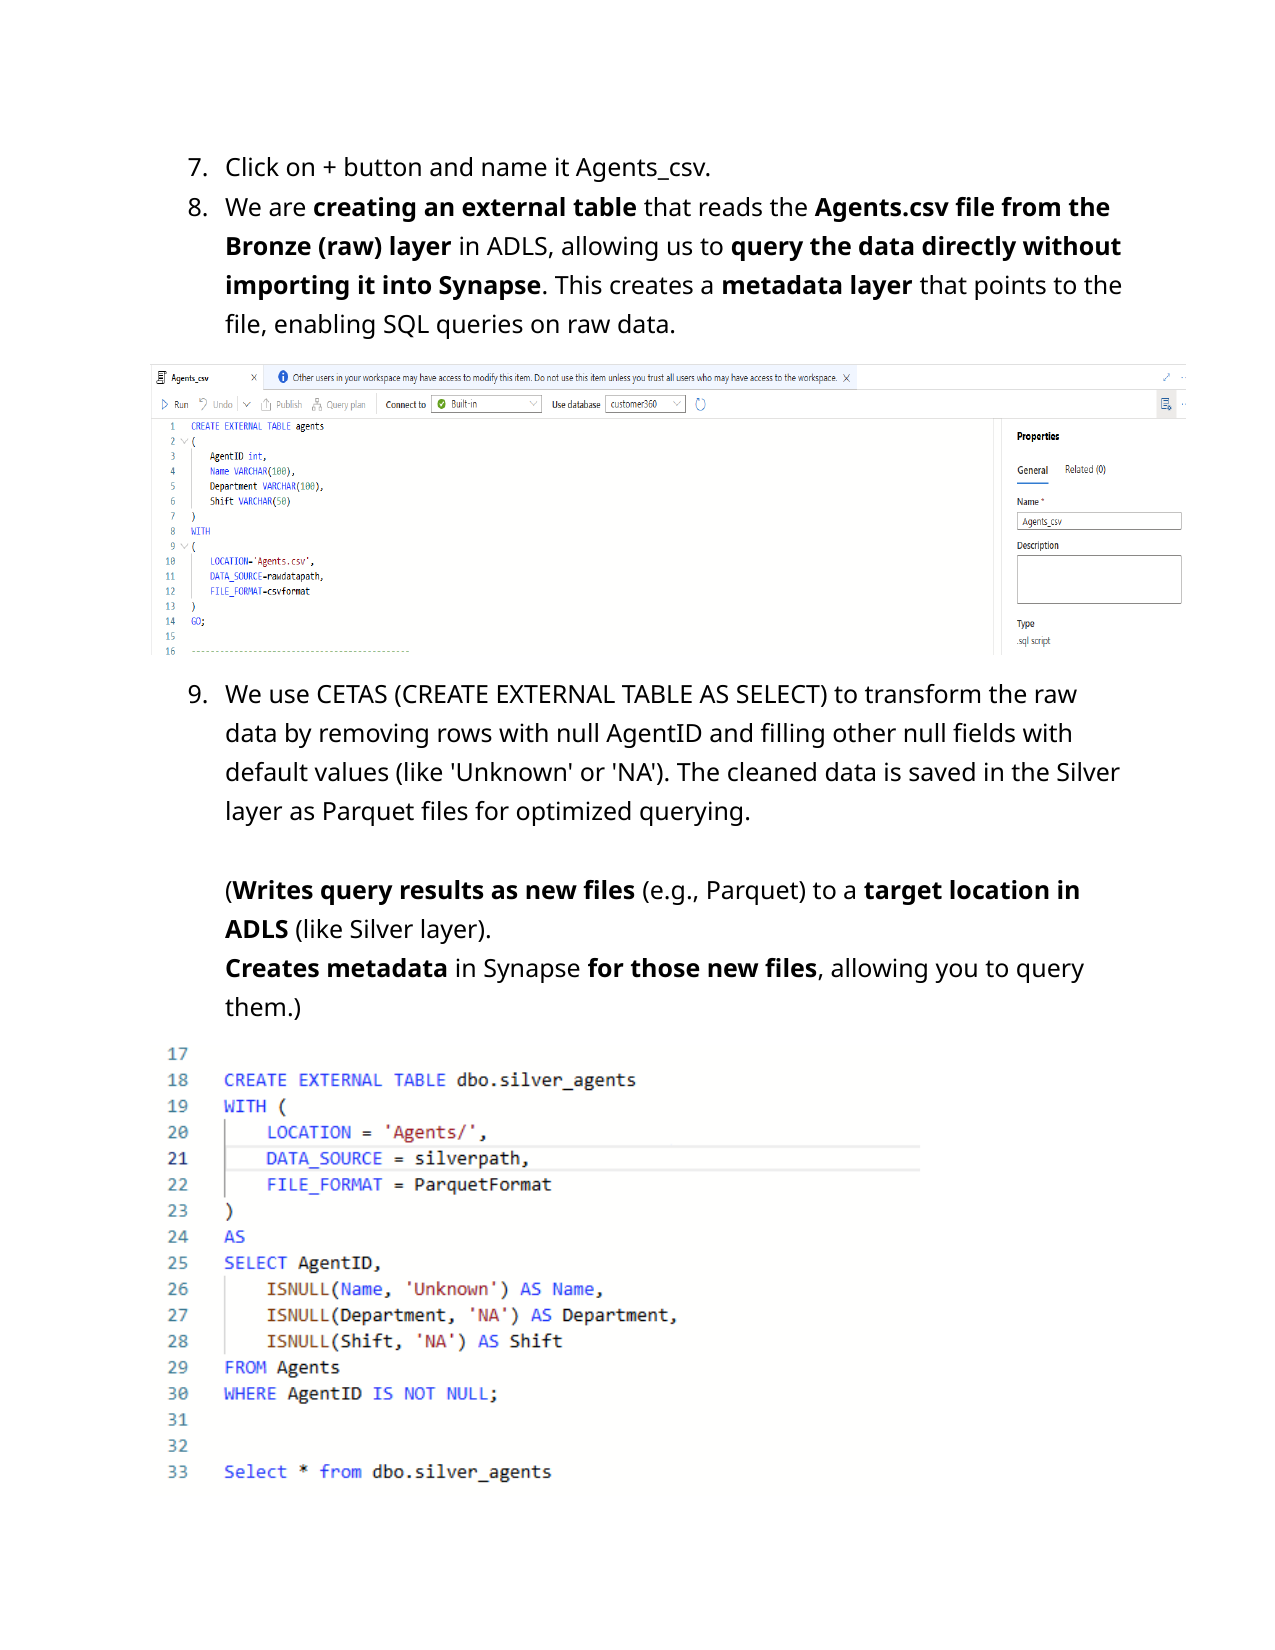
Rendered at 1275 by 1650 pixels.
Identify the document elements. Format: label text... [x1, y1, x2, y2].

picture [150, 1045, 921, 1496]
list (Writes query results as new files (e.g., Parquet) to a target location in ADLS (like Silver layer). [225, 872, 1125, 946]
list We are creating an external table that reads the Agents.csv file from the Bronze (raw) layer in ADLS, allowing us to query the data directly without importing it into Synapse. This creates a metadata layer that points to the file, enabling SQL queries on raw data. [187, 189, 1125, 341]
list We use CETAS (CREATE EXTERNAL TABLE AS SELECT) to transform the raw data by removing rows with null AgentID and filling other null fields with default values (like 'Unknown' or 'NA'). The cleaned data is saved in the Silver layer as Parquet files for optimized querying. [187, 676, 1125, 828]
list Creates metadata in Synapse for those new files, allowing you to query them.) [225, 951, 1125, 1024]
picture [150, 362, 1186, 655]
list Click on + button and name it Agents_csv. [187, 150, 1125, 184]
